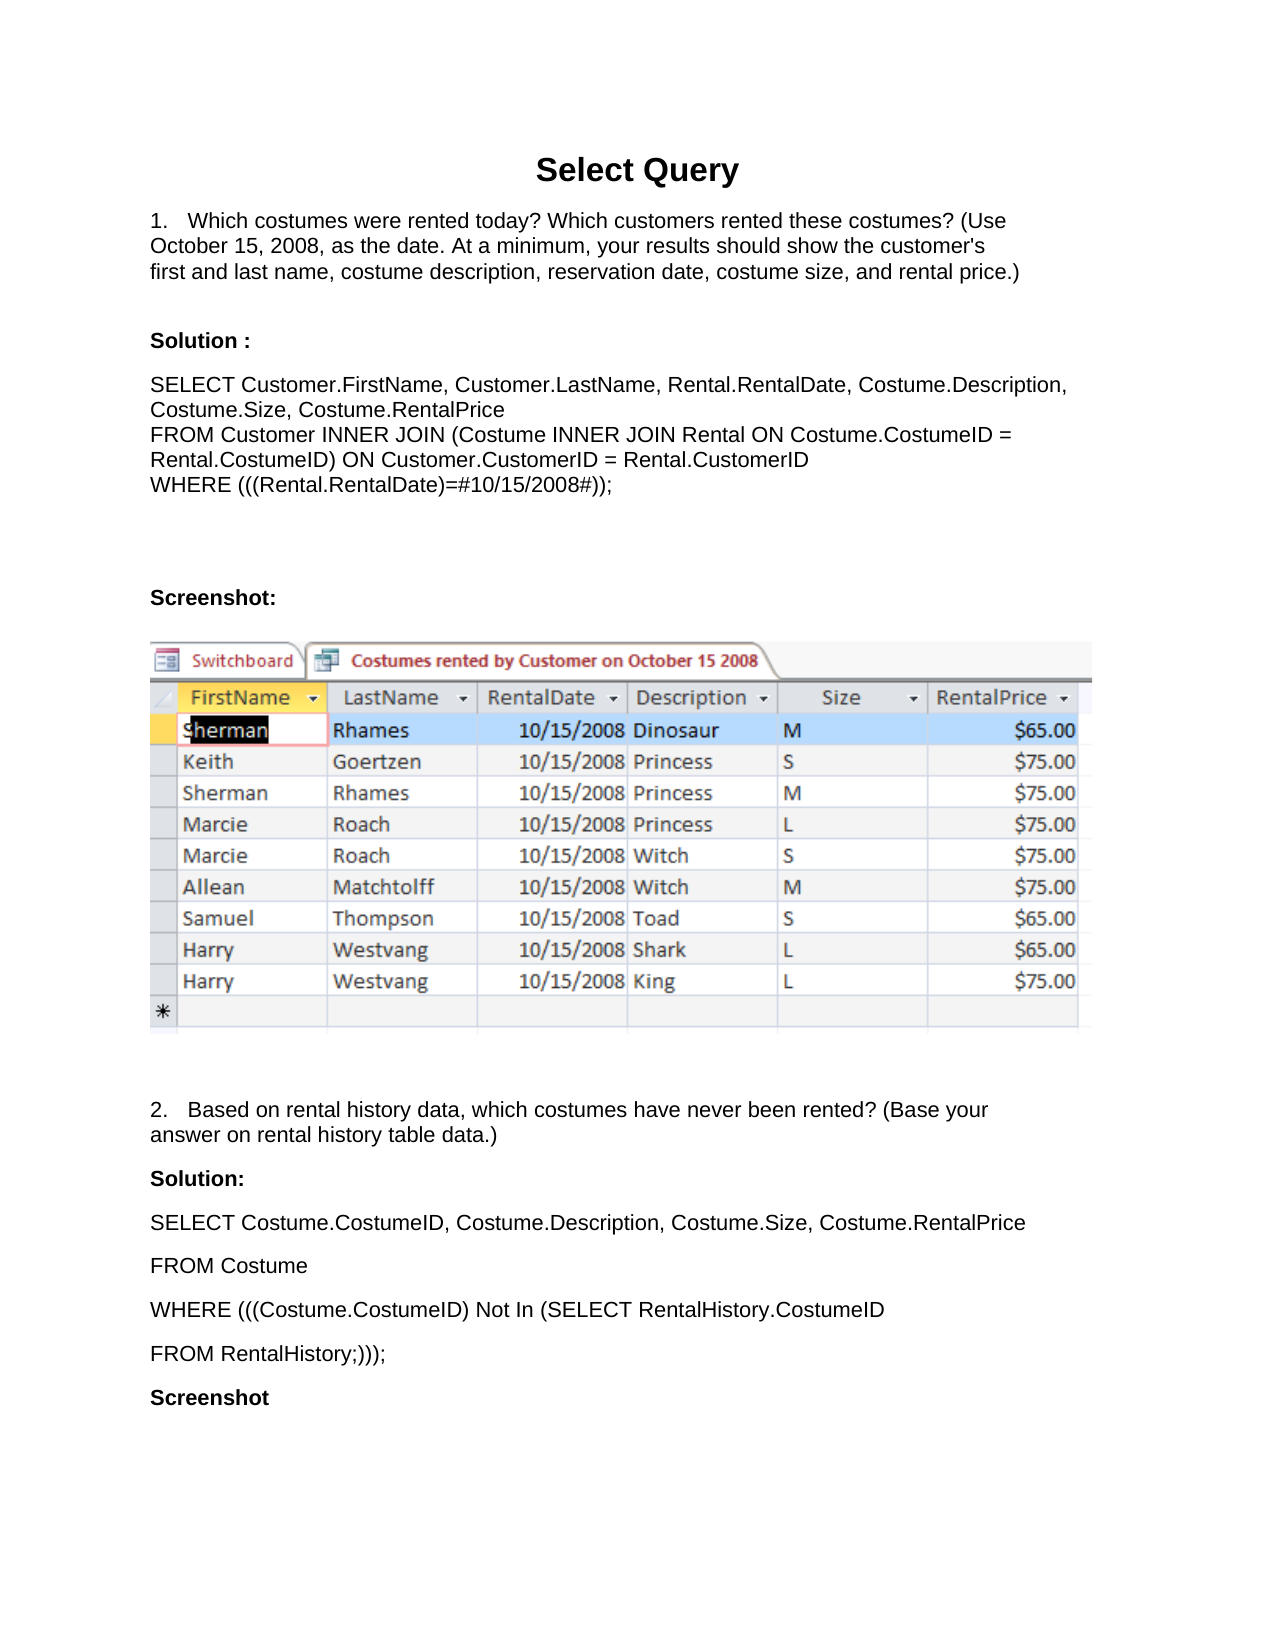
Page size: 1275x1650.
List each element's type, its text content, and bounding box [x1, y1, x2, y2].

text FROM Costume [150, 1253, 1125, 1278]
text Solution : [150, 328, 1125, 353]
list Based on rental history data, which costumes have never been rented? (Base your [150, 1096, 1125, 1122]
text answer on rental history table data.) [150, 1122, 1125, 1147]
text FROM RentalHistory;))); [150, 1341, 1125, 1366]
text WHERE (((Rental.RentalDate)=#10/15/2008#)); [150, 472, 1125, 497]
text WHERE (((Costume.CostumeID) Not In (SELECT RentalHistory.CostumeID [150, 1297, 1125, 1322]
text SELECT Costume.CostumeID, Costume.Description, Costume.Size, Costume.RentalPrice [150, 1209, 1125, 1234]
text FROM Customer INNER JOIN (Costume INNER JOIN Rental ON Costume.CostumeID = Rental.CostumeID) ON Customer.CustomerID = Rental.CustomerID [150, 422, 1125, 472]
list Which costumes were rented today? Which customers rented these costumes? (Use [150, 208, 1125, 233]
text Screenshot [150, 1385, 1125, 1410]
text Select Query [150, 150, 1125, 188]
text first and last name, costume description, reservation date, costume size, and rental price.) [150, 258, 1125, 284]
text October 15, 2008, as the date. At a minimum, your results should show the customer's [150, 233, 1125, 258]
text Screenshot: [150, 585, 1125, 610]
text SELECT Customer.FirstName, Customer.LastName, Rental.RentalDate, Costume.Description, Costume.Size, Costume.RentalPrice [150, 371, 1125, 422]
picture [150, 629, 1093, 1034]
text Solution: [150, 1166, 1125, 1191]
